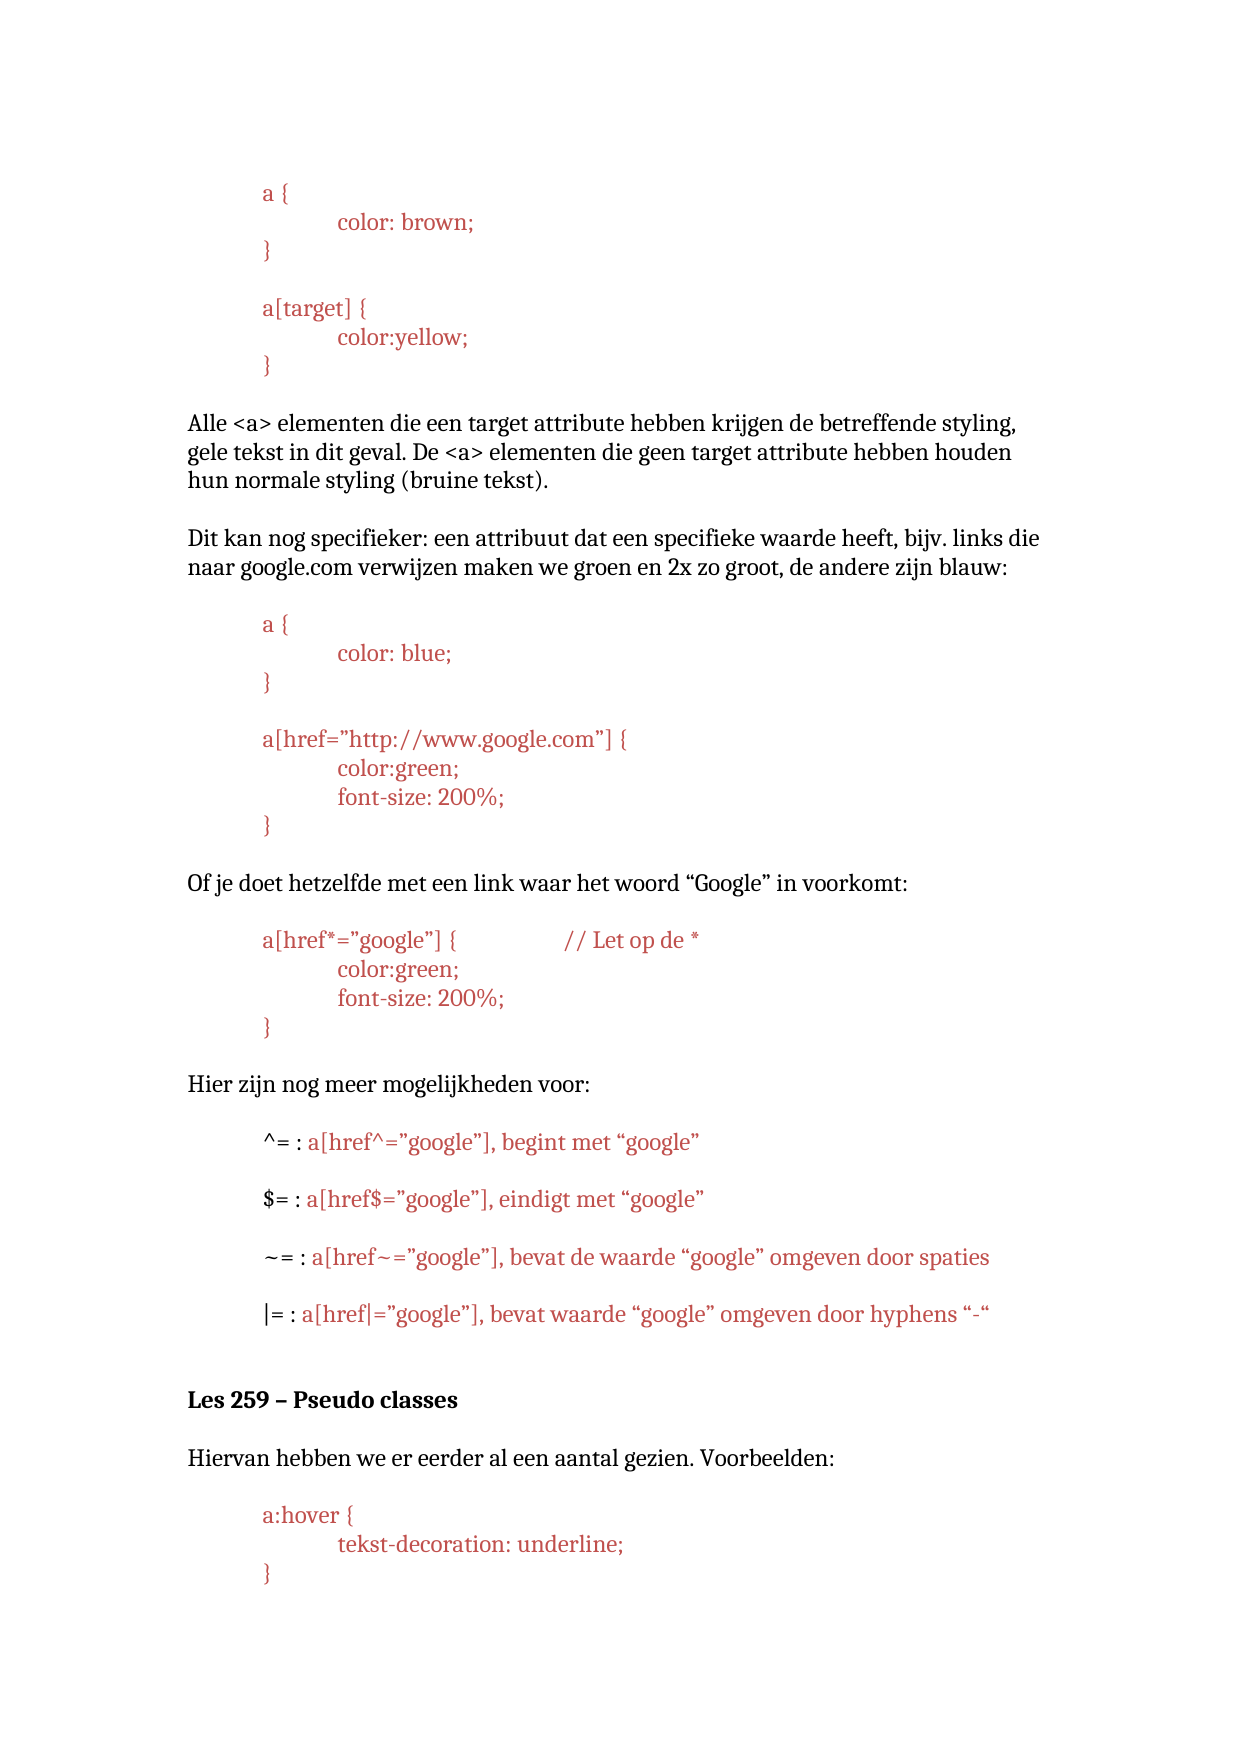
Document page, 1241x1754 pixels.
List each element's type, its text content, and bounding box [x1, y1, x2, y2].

text a[href*=”google”] { // Let op de * [187, 926, 1053, 955]
text tekst-decoration: underline; [187, 1530, 1053, 1559]
text $= : a[href$=”google”], eindigt met “google” [187, 1185, 1053, 1214]
text a { [187, 610, 1053, 639]
text color: brown; [187, 207, 1053, 236]
text color:green; [187, 754, 1053, 782]
text font-size: 200%; [187, 984, 1053, 1012]
text Dit kan nog specifieker: een attribuut dat een specifieke waarde heeft, bijv. links die naar google.com verwijzen maken we groen en 2x zo groot, de andere zijn blauw: [187, 524, 1053, 581]
text ^= : a[href^=”google”], begint met “google” [187, 1127, 1053, 1156]
text |= : a[href|=”google”], bevat waarde “google” omgeven door hyphens “-“ [187, 1300, 1053, 1329]
text a:hover { [187, 1501, 1053, 1530]
text ~= : a[href~=”google”], bevat de waarde “google” omgeven door spaties [187, 1242, 1053, 1271]
text Alle <a> elementen die een target attribute hebben krijgen de betreffende styling, gele tekst in dit geval. De <a> elementen die geen target attribute hebben houden hun normale styling (bruine tekst). [187, 409, 1053, 495]
text color: blue; [187, 639, 1053, 667]
text } [187, 236, 1053, 265]
text color:yellow; [187, 322, 1053, 351]
text Hier zijn nog meer mogelijkheden voor: [187, 1070, 1053, 1099]
text } [187, 1012, 1053, 1041]
text a[target] { [187, 294, 1053, 322]
text color:green; [187, 955, 1053, 984]
text } [187, 667, 1053, 696]
text a { [187, 179, 1053, 207]
text } [187, 811, 1053, 840]
text Hiervan hebben we er eerder al een aantal gezien. Voorbeelden: [187, 1444, 1053, 1472]
text a[href=”http://www.google.com”] { [187, 725, 1053, 754]
text } [187, 1559, 1053, 1587]
text } [187, 351, 1053, 380]
text font-size: 200%; [187, 782, 1053, 811]
text Les 259 – Pseudo classes [187, 1386, 1053, 1415]
text Of je doet hetzelfde met een link waar het woord “Google” in voorkomt: [187, 869, 1053, 897]
